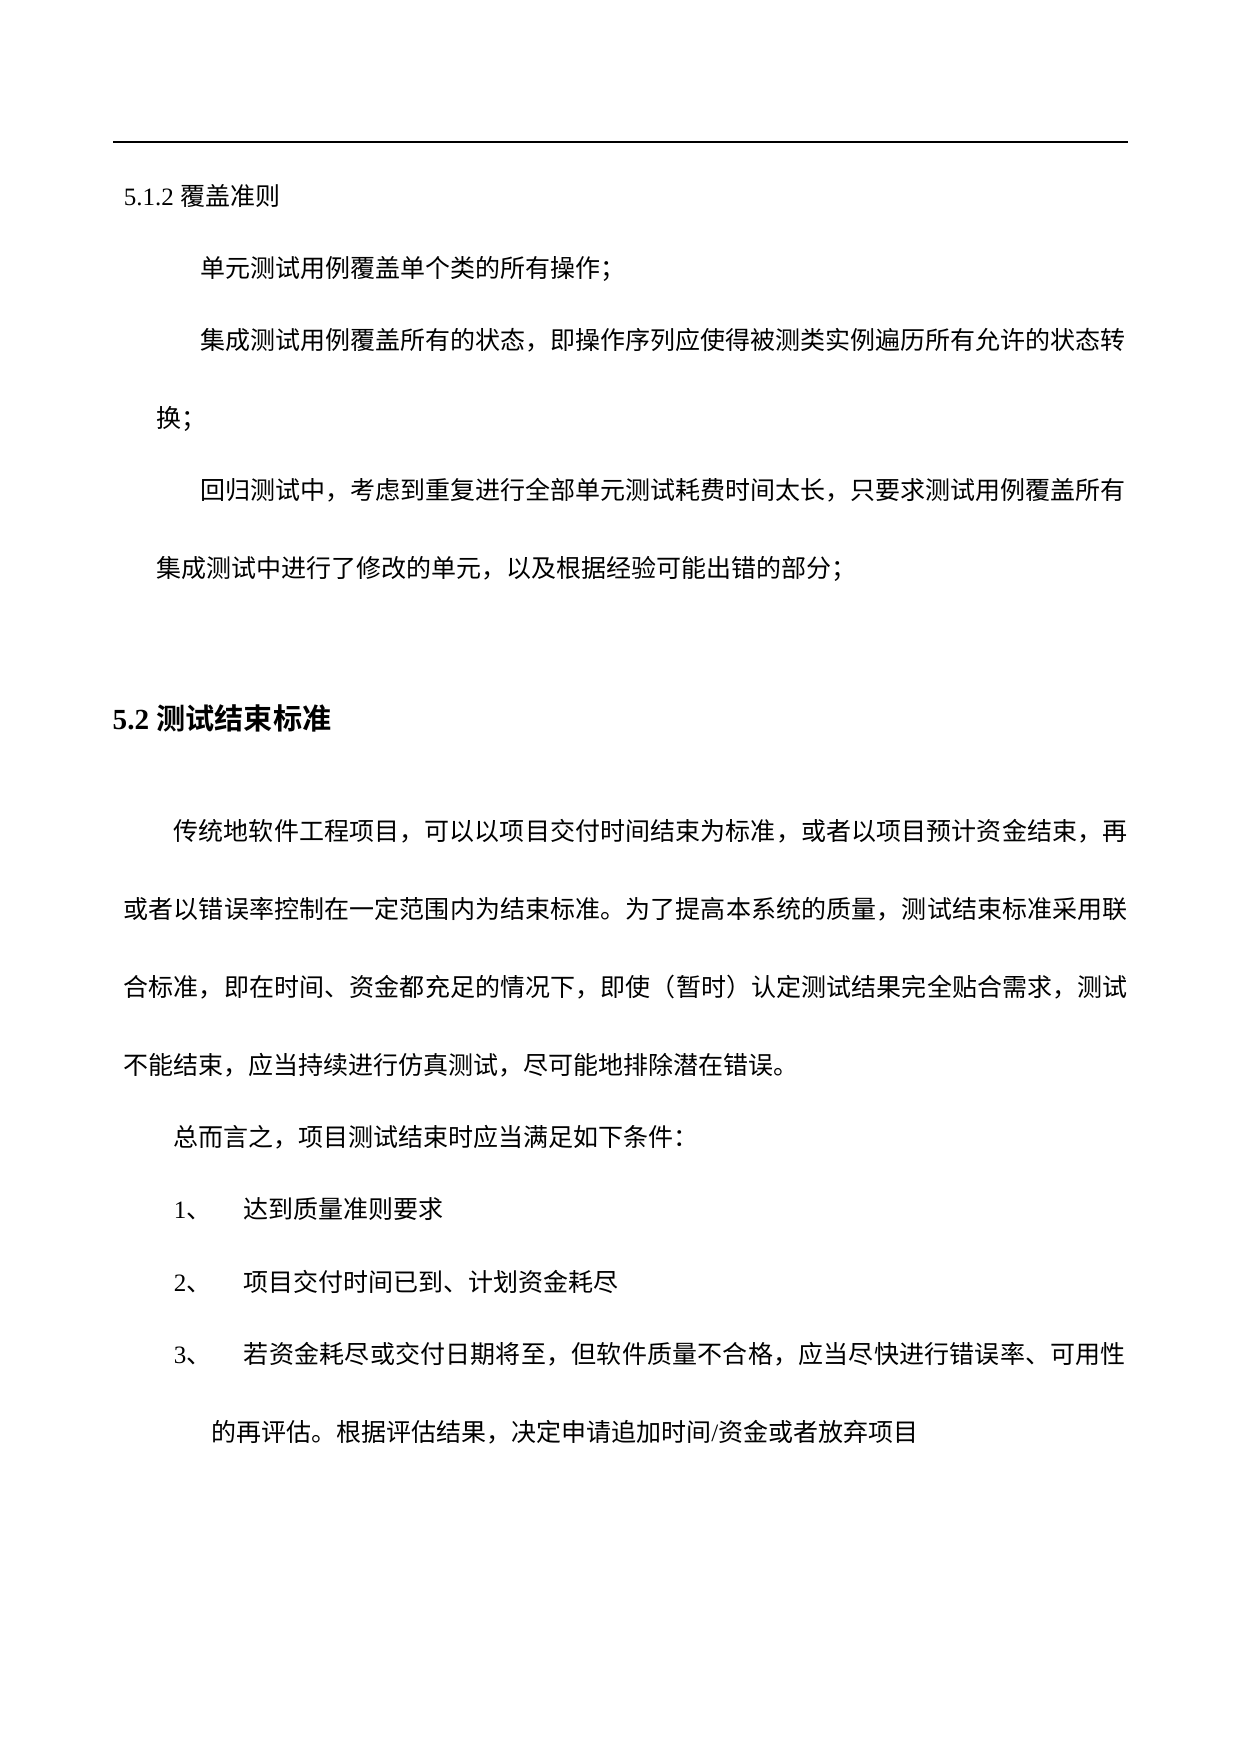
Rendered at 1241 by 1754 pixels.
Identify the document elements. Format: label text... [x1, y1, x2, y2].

text 单元测试用例覆盖单个类的所有操作； [156, 234, 1128, 299]
list 总而言之，项目测试结束时应当满足如下条件： [123, 1103, 1128, 1168]
subtitle 5.2 测试结束标准 [112, 684, 1128, 749]
text 集成测试用例覆盖所有的状态，即操作序列应使得被测类实例遍历所有允许的状态转换； [156, 306, 1128, 449]
list 达到质量准则要求 [173, 1176, 1128, 1241]
list 若资金耗尽或交付日期将至，但软件质量不合格，应当尽快进行错误率、可用性的再评估。根据评估结果，决定申请追加时间/资金或者放弃项目 [173, 1320, 1128, 1463]
list 5.1.2 覆盖准则 [123, 162, 1128, 227]
list 传统地软件工程项目，可以以项目交付时间结束为标准，或者以项目预计资金结束，再或者以错误率控制在一定范围内为结束标准。为了提高本系统的质量，测试结束标准采用联合标准，即在时间、资金都充足的情况下，即使（暂时）认定测试结果完全贴合需求，测试不能结束，应当持续进行仿真测试，尽可能地排除潜在错误。 [123, 797, 1128, 1096]
text 回归测试中，考虑到重复进行全部单元测试耗费时间太长，只要求测试用例覆盖所有集成测试中进行了修改的单元，以及根据经验可能出错的部分； [156, 456, 1128, 599]
list 项目交付时间已到、计划资金耗尽 [173, 1248, 1128, 1313]
